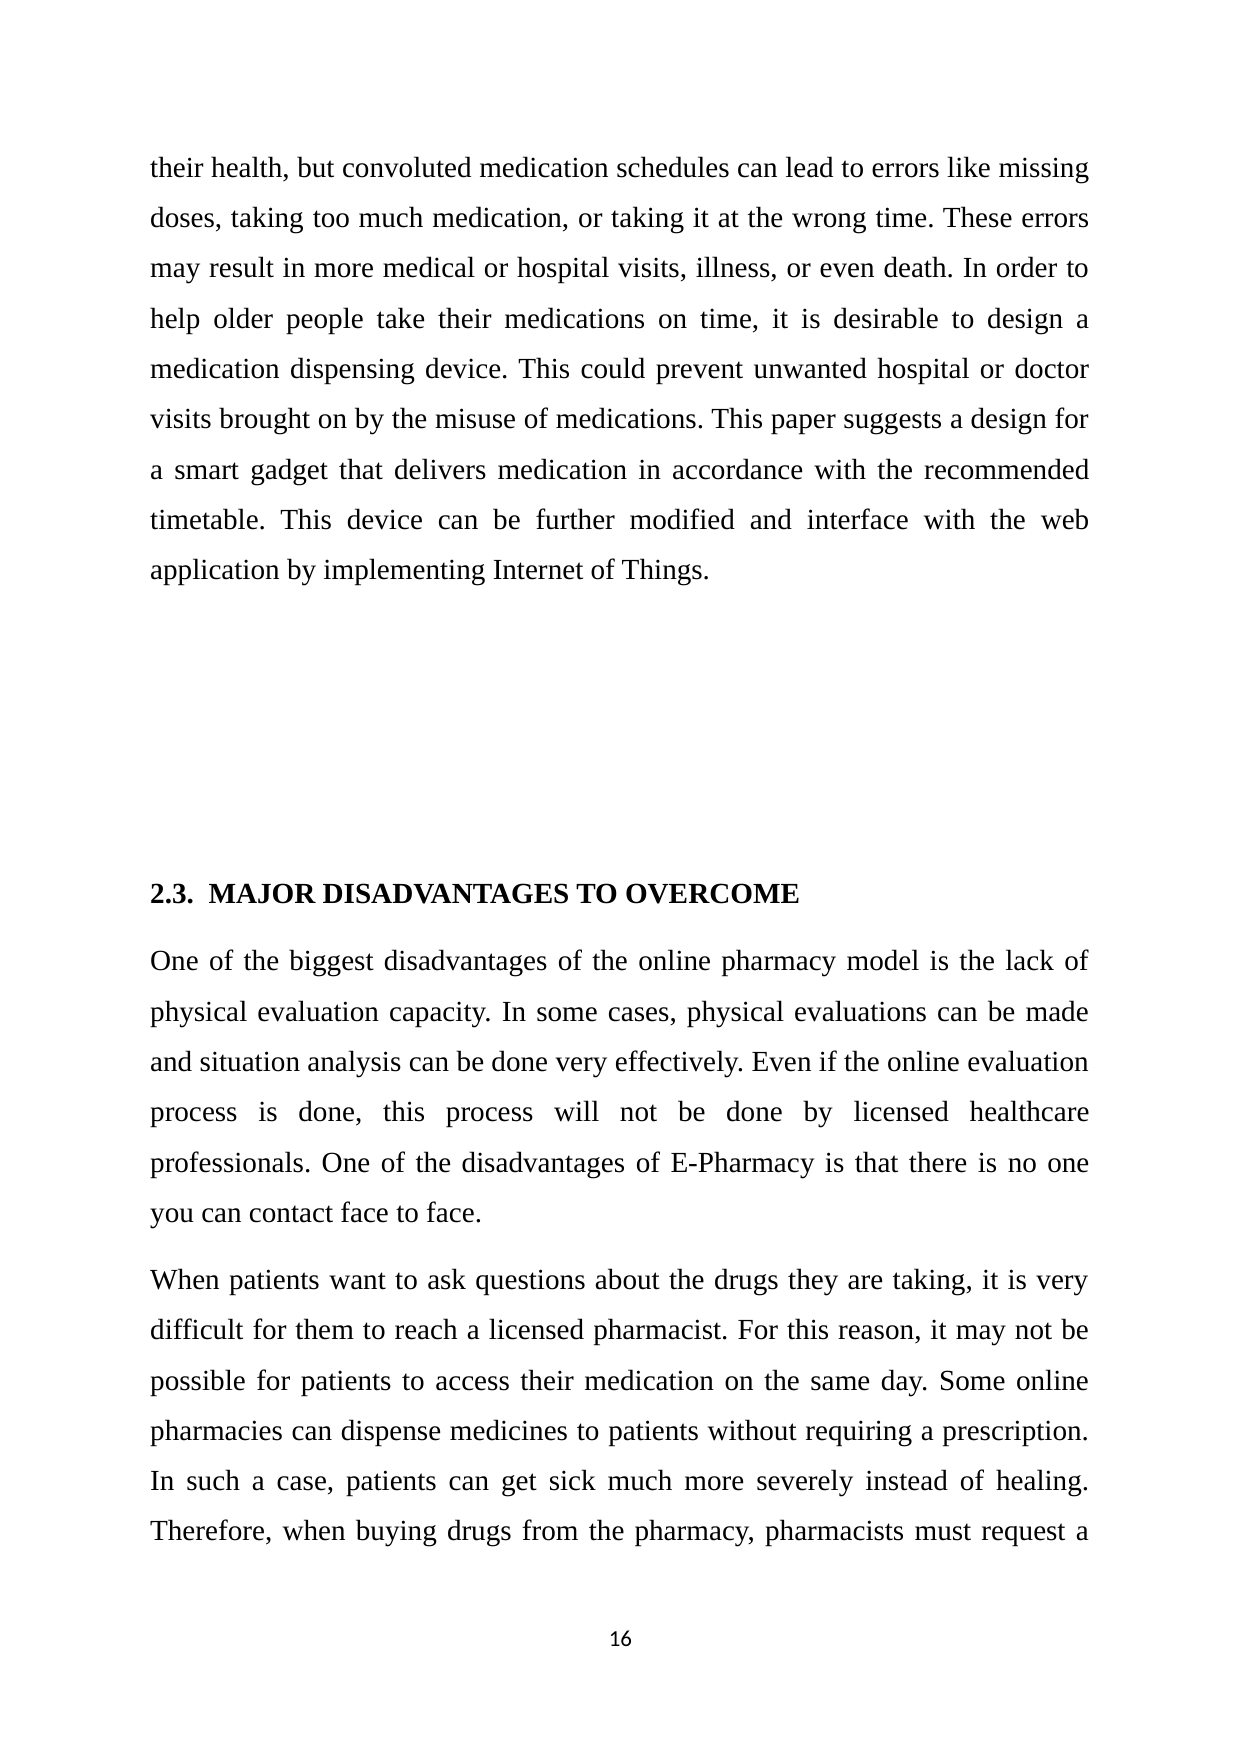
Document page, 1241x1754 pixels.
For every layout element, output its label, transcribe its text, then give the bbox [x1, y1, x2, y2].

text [150, 150, 1090, 586]
text One of the biggest disadvantages of the online pharmacy model is the lack of physical evaluation capacity. In some cases, physical evaluations can be made and situation analysis can be done very effectively. Even if the online evaluation process is done, this process will not be done by licensed healthcare professionals. One of the disadvantages of E-Pharmacy is that there is no one you can contact face to face. [150, 943, 1090, 1228]
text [150, 1262, 1090, 1547]
text 2.3. MAJOR DISADVANTAGES TO OVERCOME [150, 876, 1090, 910]
